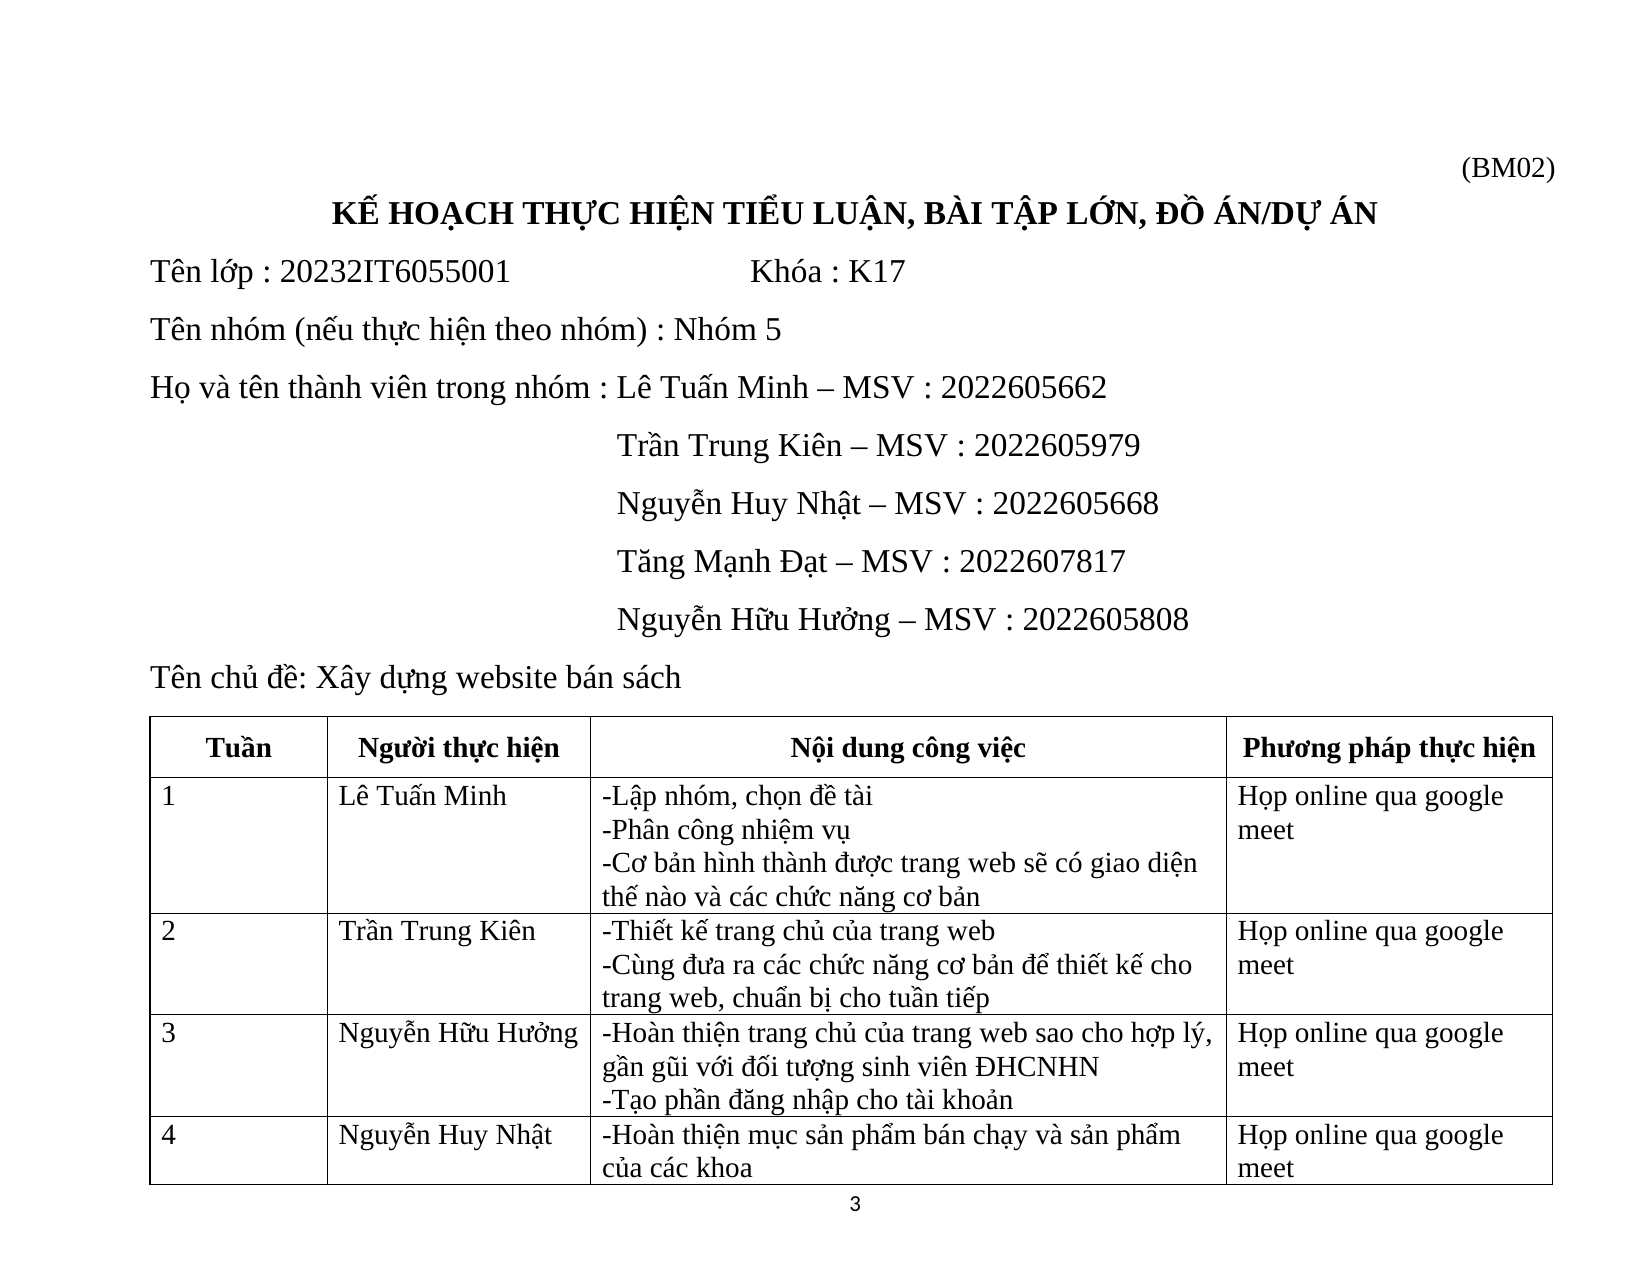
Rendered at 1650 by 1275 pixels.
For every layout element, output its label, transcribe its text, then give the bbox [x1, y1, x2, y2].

table_cell Họp online qua google meet [1227, 914, 1552, 1014]
text Họ và tên thành viên trong nhóm : Lê Tuấn Minh – MSV : 2022605662 [150, 368, 1560, 406]
text Tên nhóm (nếu thực hiện theo nhóm) : Nhóm 5 [150, 309, 1560, 348]
table_header Tuần [151, 717, 327, 777]
text Tăng Mạnh Đạt – MSV : 2022607817 [150, 542, 1560, 580]
table_cell Lê Tuấn Minh [328, 778, 590, 912]
table_cell Nguyễn Hữu Hưởng [328, 1015, 590, 1116]
table_header Nội dung công việc [591, 717, 1226, 777]
table_header Người thực hiện [328, 717, 590, 777]
table_cell -Hoàn thiện trang chủ của trang web sao cho hợp lý, gần gũi với đối tượng sinh viên ĐHCNHN -Tạo phần đăng nhập cho tài khoản [591, 1015, 1226, 1116]
table_cell 1 [151, 778, 327, 912]
table_cell -Thiết kế trang chủ của trang web -Cùng đưa ra các chức năng cơ bản để thiết kế cho trang web, chuẩn bị cho tuần tiếp [591, 914, 1226, 1014]
table_cell Nguyễn Huy Nhật [328, 1117, 590, 1184]
text Nguyễn Huy Nhật – MSV : 2022605668 [150, 484, 1560, 522]
table_cell 4 [151, 1117, 327, 1184]
text Trần Trung Kiên – MSV : 2022605979 [150, 426, 1560, 464]
table_cell Họp online qua google meet [1227, 1015, 1552, 1116]
table_cell Họp online qua google meet [1227, 778, 1552, 912]
table_cell 3 [151, 1015, 327, 1116]
text KẾ HOẠCH THỰC HIỆN TIỂU LUẬN, BÀI TẬP LỚN, ĐỒ ÁN/DỰ ÁN [150, 193, 1560, 232]
table_cell -Lập nhóm, chọn đề tài -Phân công nhiệm vụ -Cơ bản hình thành được trang web sẽ có giao diện thế nào và các chức năng cơ bản [591, 778, 1226, 912]
table_cell Trần Trung Kiên [328, 914, 590, 1014]
text Tên chủ đề: Xây dựng website bán sách [150, 658, 1560, 696]
text Nguyễn Hữu Hưởng – MSV : 2022605808 [150, 600, 1560, 638]
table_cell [591, 1117, 1226, 1184]
text Tên lớp : 20232IT6055001 Khóa : K17 [150, 252, 1560, 290]
table_header Phương pháp thực hiện [1227, 717, 1552, 777]
table_cell 2 [151, 914, 327, 1014]
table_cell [1227, 1117, 1552, 1184]
text (BM02) [150, 150, 1560, 183]
